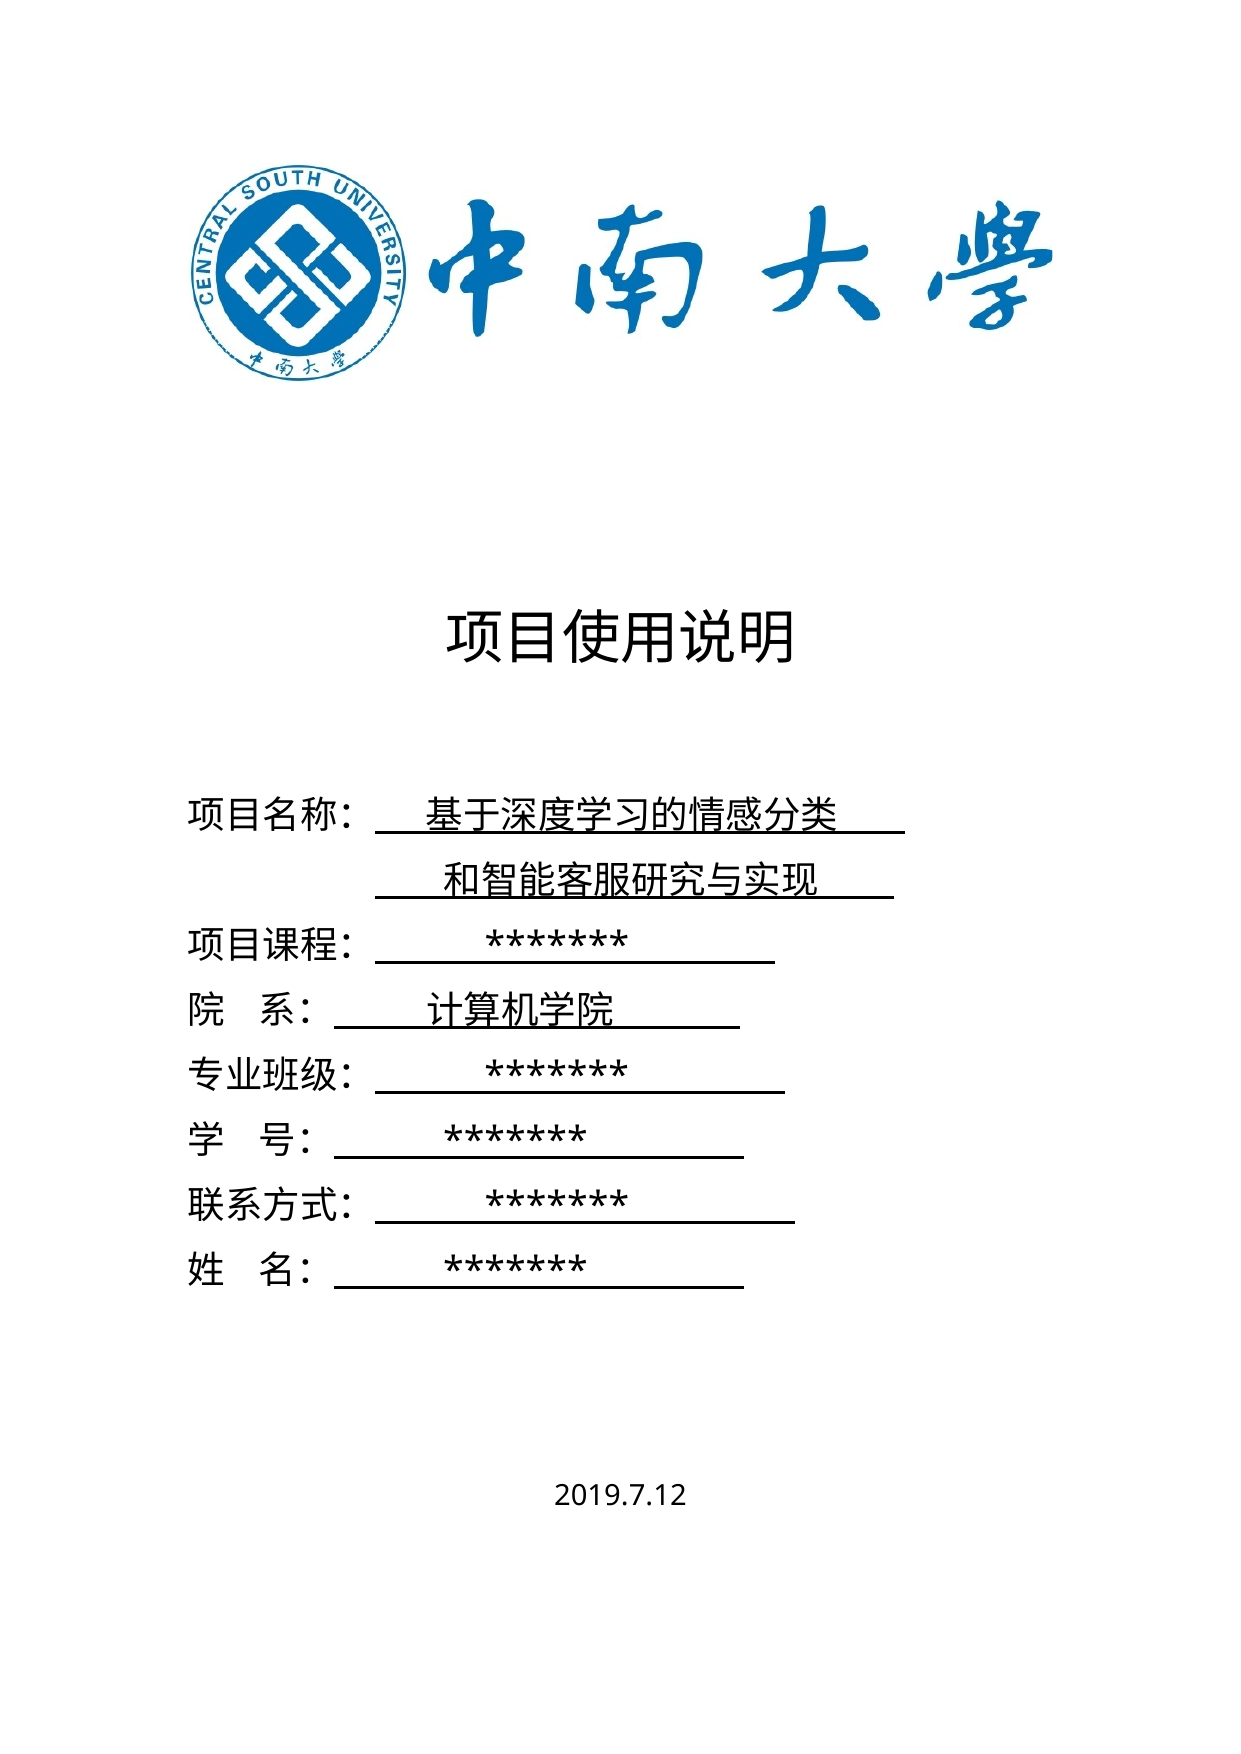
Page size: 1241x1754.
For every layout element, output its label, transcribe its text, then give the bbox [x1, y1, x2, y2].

text 项目使用说明 [187, 584, 1053, 682]
text 姓 名： ******* [187, 1234, 1053, 1299]
text 2019.7.12 [187, 1462, 1053, 1527]
text 院 系： 计算机学院 [187, 974, 1053, 1039]
text 联系方式： ******* [187, 1169, 1053, 1234]
text 学 号： ******* [187, 1104, 1053, 1169]
text 项目课程： ******* [187, 909, 1053, 974]
picture [187, 162, 1053, 384]
text 项目名称： 基于深度学习的情感分类 [187, 779, 1053, 844]
text 专业班级： ******* [187, 1039, 1053, 1104]
text 和智能客服研究与实现 [187, 844, 1053, 909]
